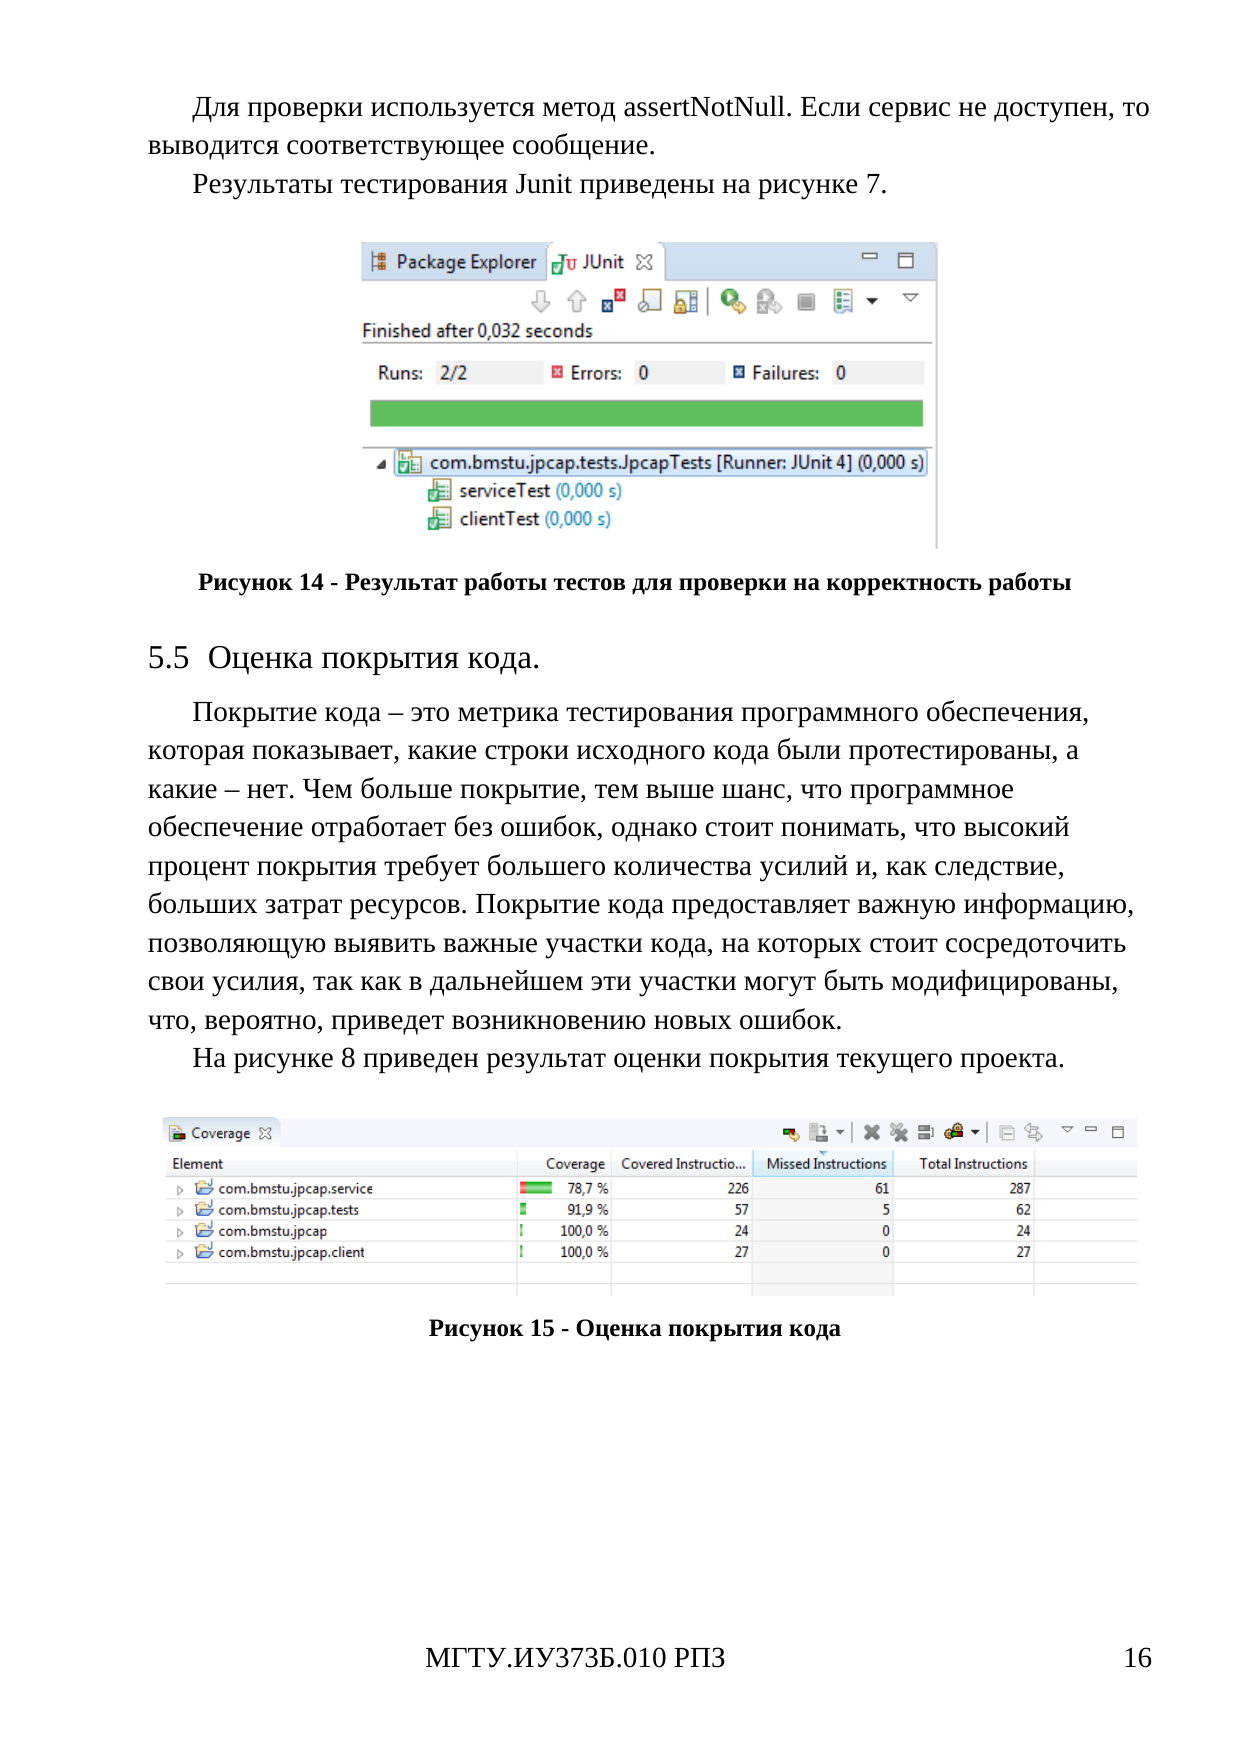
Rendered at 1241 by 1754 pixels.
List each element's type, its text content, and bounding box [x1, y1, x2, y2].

picture [162, 1117, 1138, 1296]
text Результаты тестирования Junit приведены на рисунке 7. [148, 166, 1152, 199]
text На рисунке 8 приведен результат оценки покрытия текущего проекта. [148, 1041, 1152, 1074]
text Покрытие кода – это метрика тестирования программного обеспечения, которая показывает, какие строки исходного кода были протестированы, а какие – нет. Чем больше покрытие, тем выше шанс, что программное обеспечение отработает без ошибок, однако стоит понимать, что высокий процент покрытия требует большего количества усилий и, как следствие, больших затрат ресурсов. Покрытие кода предоставляет важную информацию, позволяющую выявить важные участки кода, на которых стоит сосредоточить свои усилия, так как в дальнейшем эти участки могут быть модифицированы, что, вероятно, приведет возникновению новых ошибок. [148, 694, 1152, 1036]
text Рисунок 14 - Результат работы тестов для проверки на корректность работы [148, 567, 1122, 595]
text Для проверки используется метод assertNotNull. Если сервис не доступен, то выводится соответствующее сообщение. [148, 89, 1152, 161]
picture [361, 242, 938, 549]
subtitle Оценка покрытия кода. [148, 637, 1152, 675]
text Рисунок 15 - Оценка покрытия кода [148, 1313, 1122, 1342]
